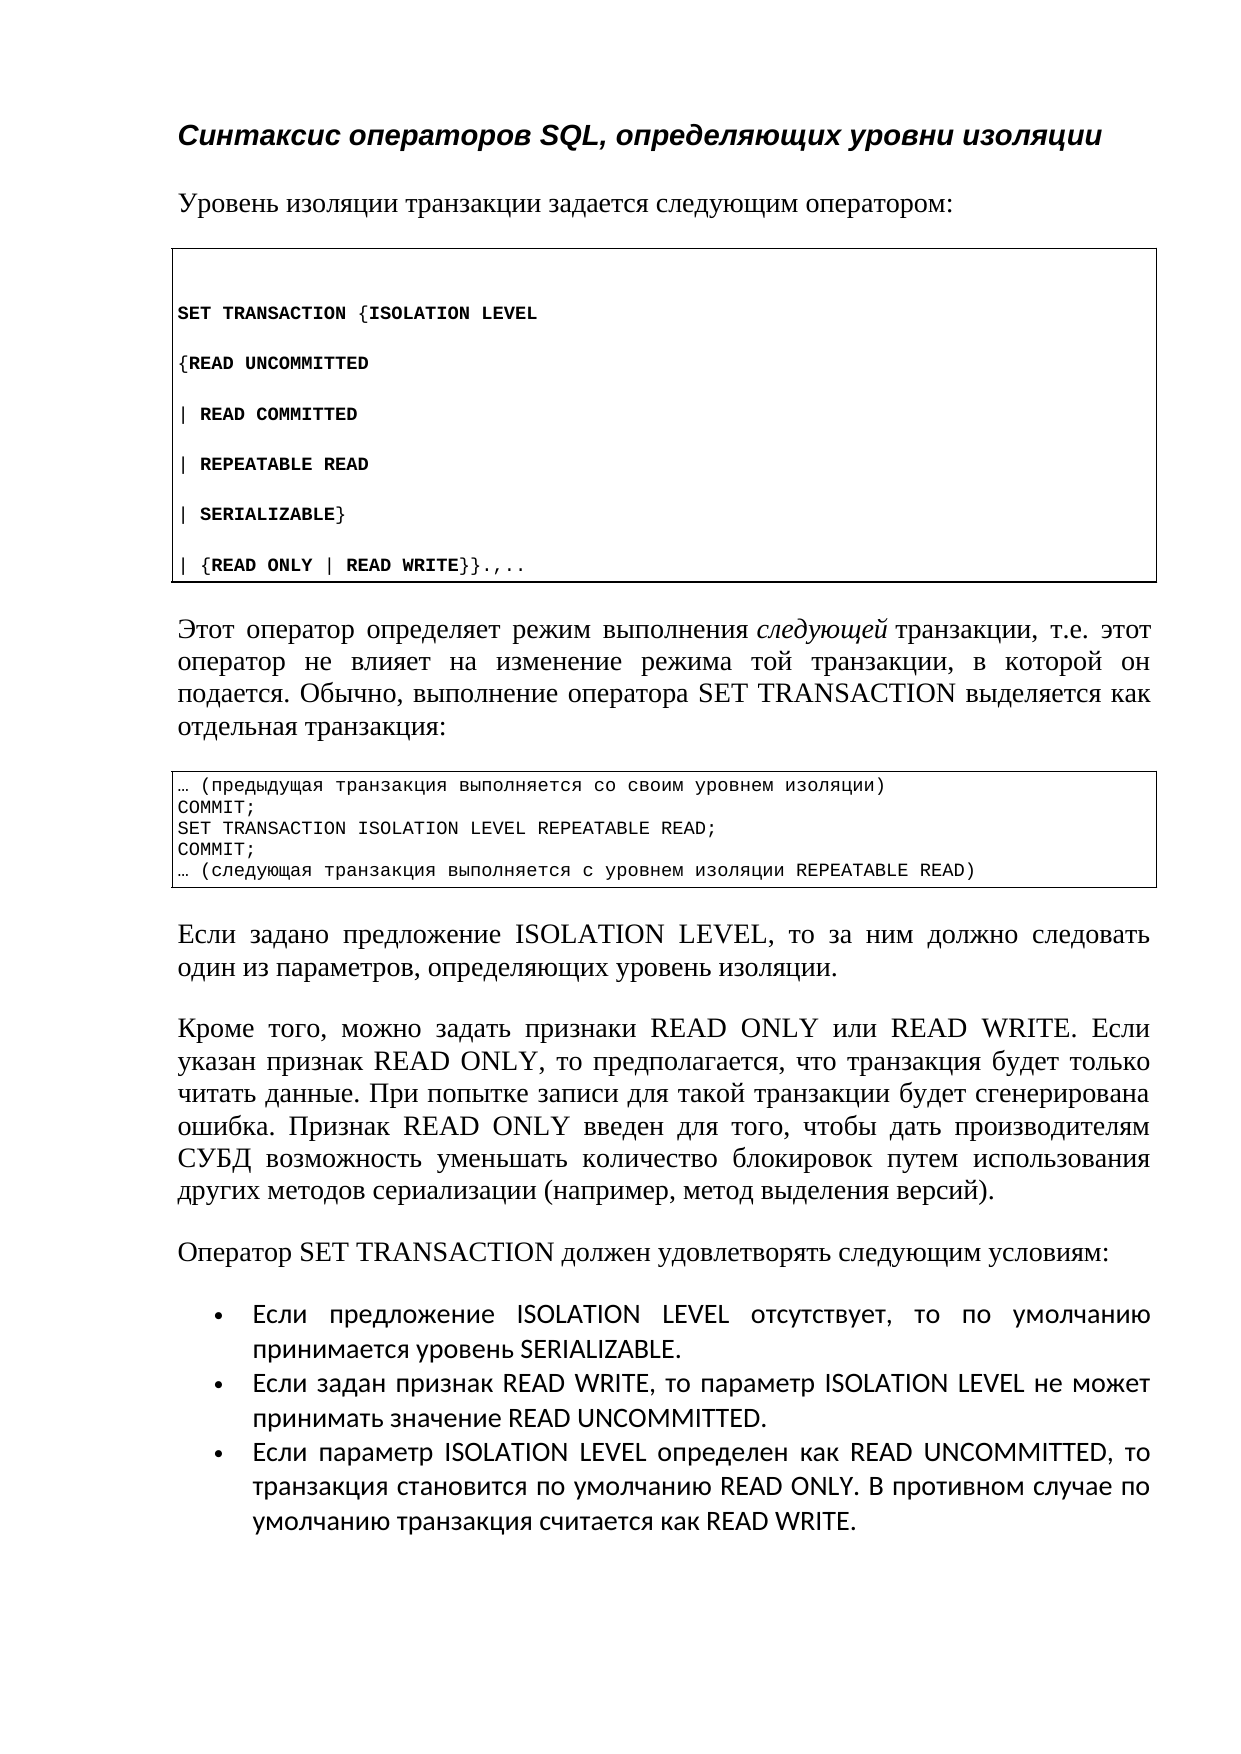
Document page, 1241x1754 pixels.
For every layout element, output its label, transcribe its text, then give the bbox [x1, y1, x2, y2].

text {READ UNCOMMITTED [173, 348, 1156, 375]
list Если параметр ISOLATION LEVEL определен как READ UNCOMMITTED, то транзакция становится по умолчанию READ ONLY. В противном случае по умолчанию транзакция считается как READ WRITE. [215, 1434, 1152, 1537]
text | READ COMMITTED [173, 399, 1156, 426]
subtitle Синтаксис операторов SQL, определяющих уровни изоляции [177, 118, 1152, 152]
text COMMIT; [177, 840, 1152, 856]
text SET TRANSACTION ISOLATION LEVEL REPEATABLE READ; [177, 819, 1152, 840]
text Если задано предложение ISOLATION LEVEL, то за ним должно следовать один из параметров, определяющих уровень изоляции. [177, 917, 1152, 982]
text … (следующая транзакция выполняется с уровнем изоляции REPEATABLE READ) [173, 856, 1156, 887]
text COMMIT; [177, 797, 1152, 819]
list Если предложение ISOLATION LEVEL отсутствует, то по умолчанию принимается уровень SERIALIZABLE. [215, 1296, 1152, 1365]
text | SERIALIZABLE} [173, 499, 1156, 526]
text | {READ ONLY | READ WRITE}}.,.. [173, 550, 1156, 581]
text | REPEATABLE READ [173, 449, 1156, 476]
text Уровень изоляции транзакции задается следующим оператором: [177, 186, 1152, 218]
text Оператор SET TRANSACTION должен удовлетворять следующим условиям: [177, 1235, 1152, 1267]
text Этот оператор определяет режим выполнения следующей транзакции, т.е. этот оператор не влияет на изменение режима той транзакции, в которой он подается. Обычно, выполнение оператора SET TRANSACTION выделяется как отдельная транзакция: [177, 612, 1152, 741]
list Если задан признак READ WRITE, то параметр ISOLATION LEVEL не может принимать значение READ UNCOMMITTED. [215, 1365, 1152, 1434]
text … (предыдущая транзакция выполняется со своим уровнем изоляции) [173, 772, 1156, 797]
text SET TRANSACTION {ISOLATION LEVEL [173, 298, 1156, 325]
text Кроме того, можно задать признаки READ ONLY или READ WRITE. Если указан признак READ ONLY, то предполагается, что транзакция будет только читать данные. При попытке записи для такой транзакции будет сгенерирована ошибка. Признак READ ONLY введен для того, чтобы дать производителям СУБД возможность уменьшать количество блокировок путем использования других методов сериализации (например, метод выделения версий). [177, 1011, 1152, 1206]
